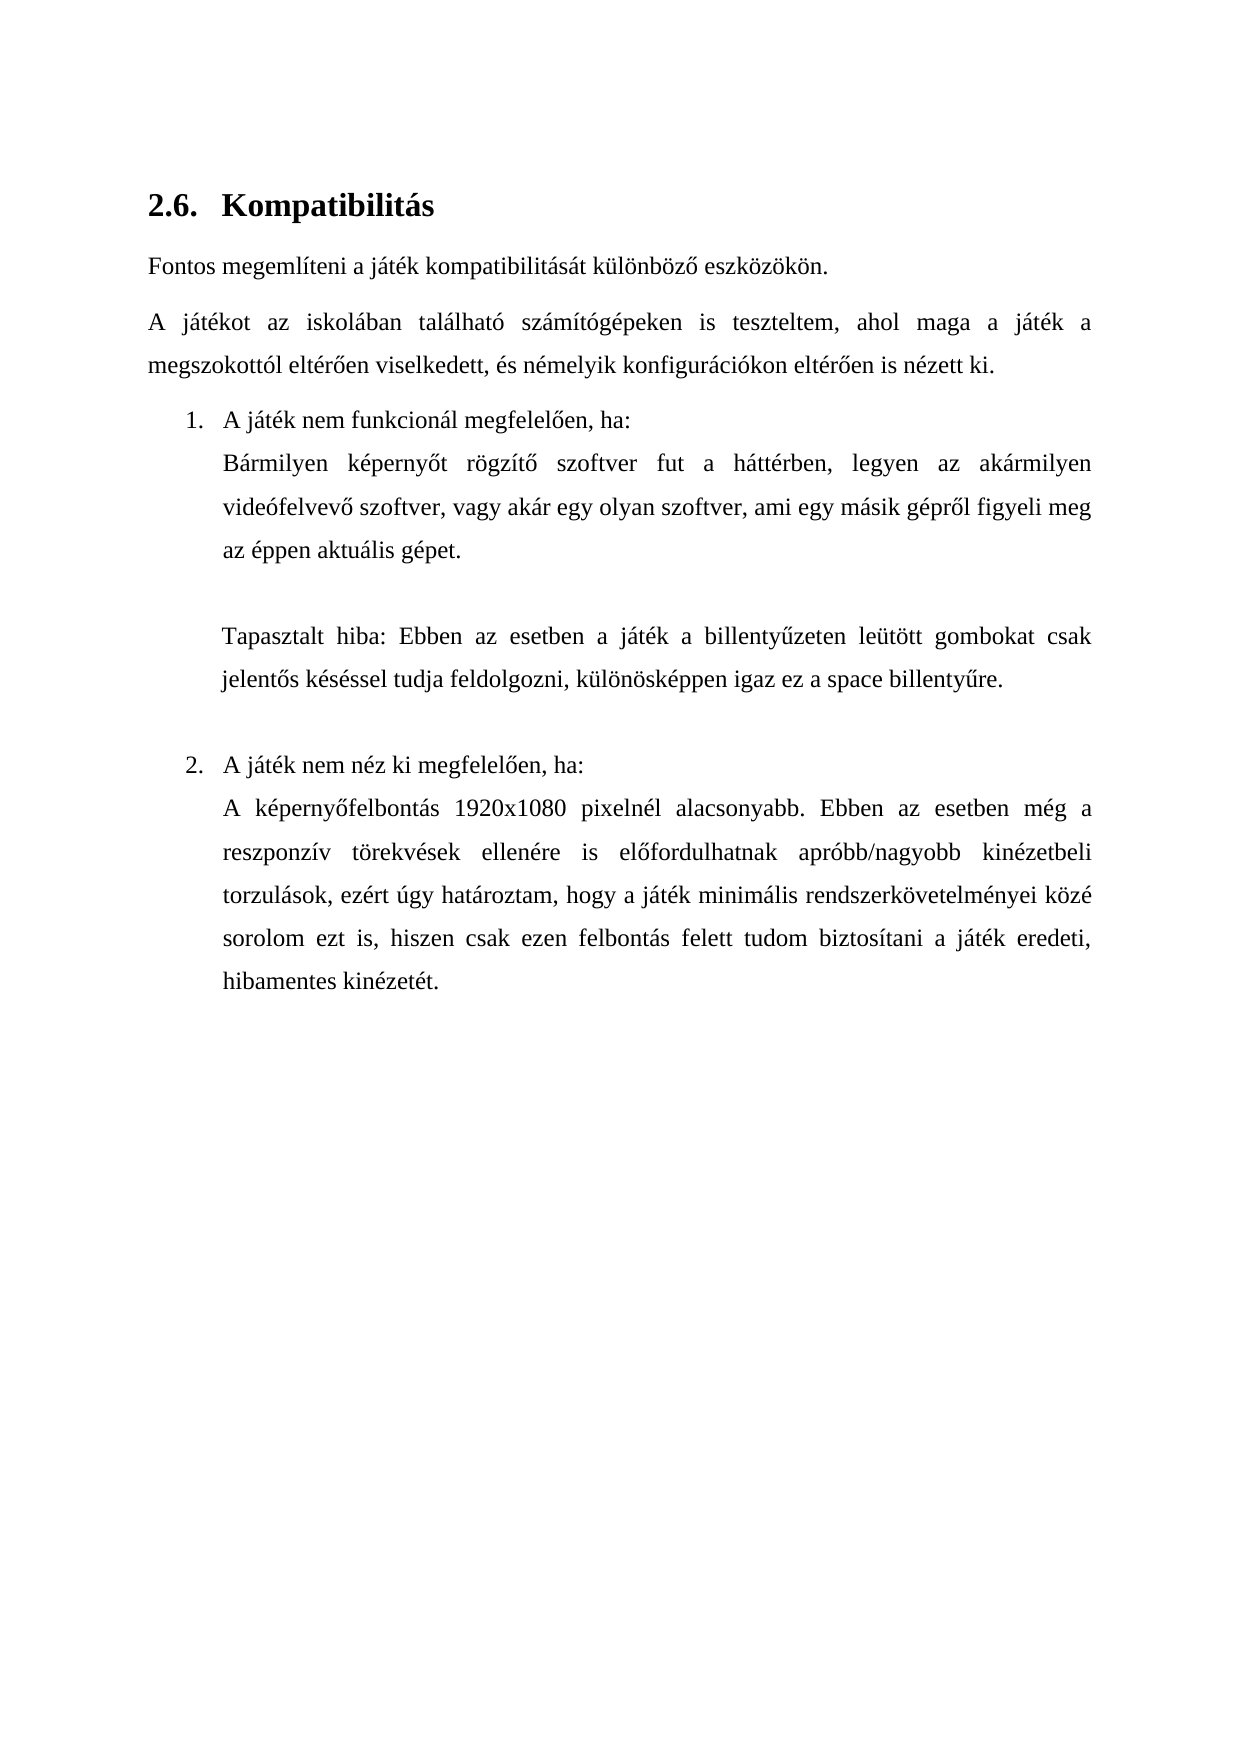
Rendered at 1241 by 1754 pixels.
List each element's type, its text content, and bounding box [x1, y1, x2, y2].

text A játékot az iskolában található számítógépeken is teszteltem, ahol maga a játék a megszokottól eltérően viselkedett, és némelyik konfigurációkon eltérően is nézett ki. [148, 307, 1093, 378]
list A képernyőfelbontás 1920x1080 pixelnél alacsonyabb. Ebben az esetben még a reszponzív törekvések ellenére is előfordulhatnak apróbb/nagyobb kinézetbeli torzulások, ezért úgy határoztam, hogy a játék minimális rendszerkövetelményei közé sorolom ezt is, hiszen csak ezen felbontás felett tudom biztosítani a játék eredeti, hibamentes kinézetét. [223, 793, 1093, 995]
subtitle Kompatibilitás [148, 185, 1093, 223]
text Fontos megemlíteni a játék kompatibilitását különböző eszközökön. [148, 251, 1093, 280]
list Tapasztalt hiba: Ebben az esetben a játék a billentyűzeten leütött gombokat csak jelentős késéssel tudja feldolgozni, különösképpen igaz ez a space billentyűre. [221, 621, 1093, 693]
list A játék nem néz ki megfelelően, ha: [185, 750, 1093, 779]
list Bármilyen képernyőt rögzítő szoftver fut a háttérben, legyen az akármilyen videófelvevő szoftver, vagy akár egy olyan szoftver, ami egy másik gépről figyeli meg az éppen aktuális gépet. [223, 448, 1093, 563]
list A játék nem funkcionál megfelelően, ha: [185, 405, 1093, 434]
